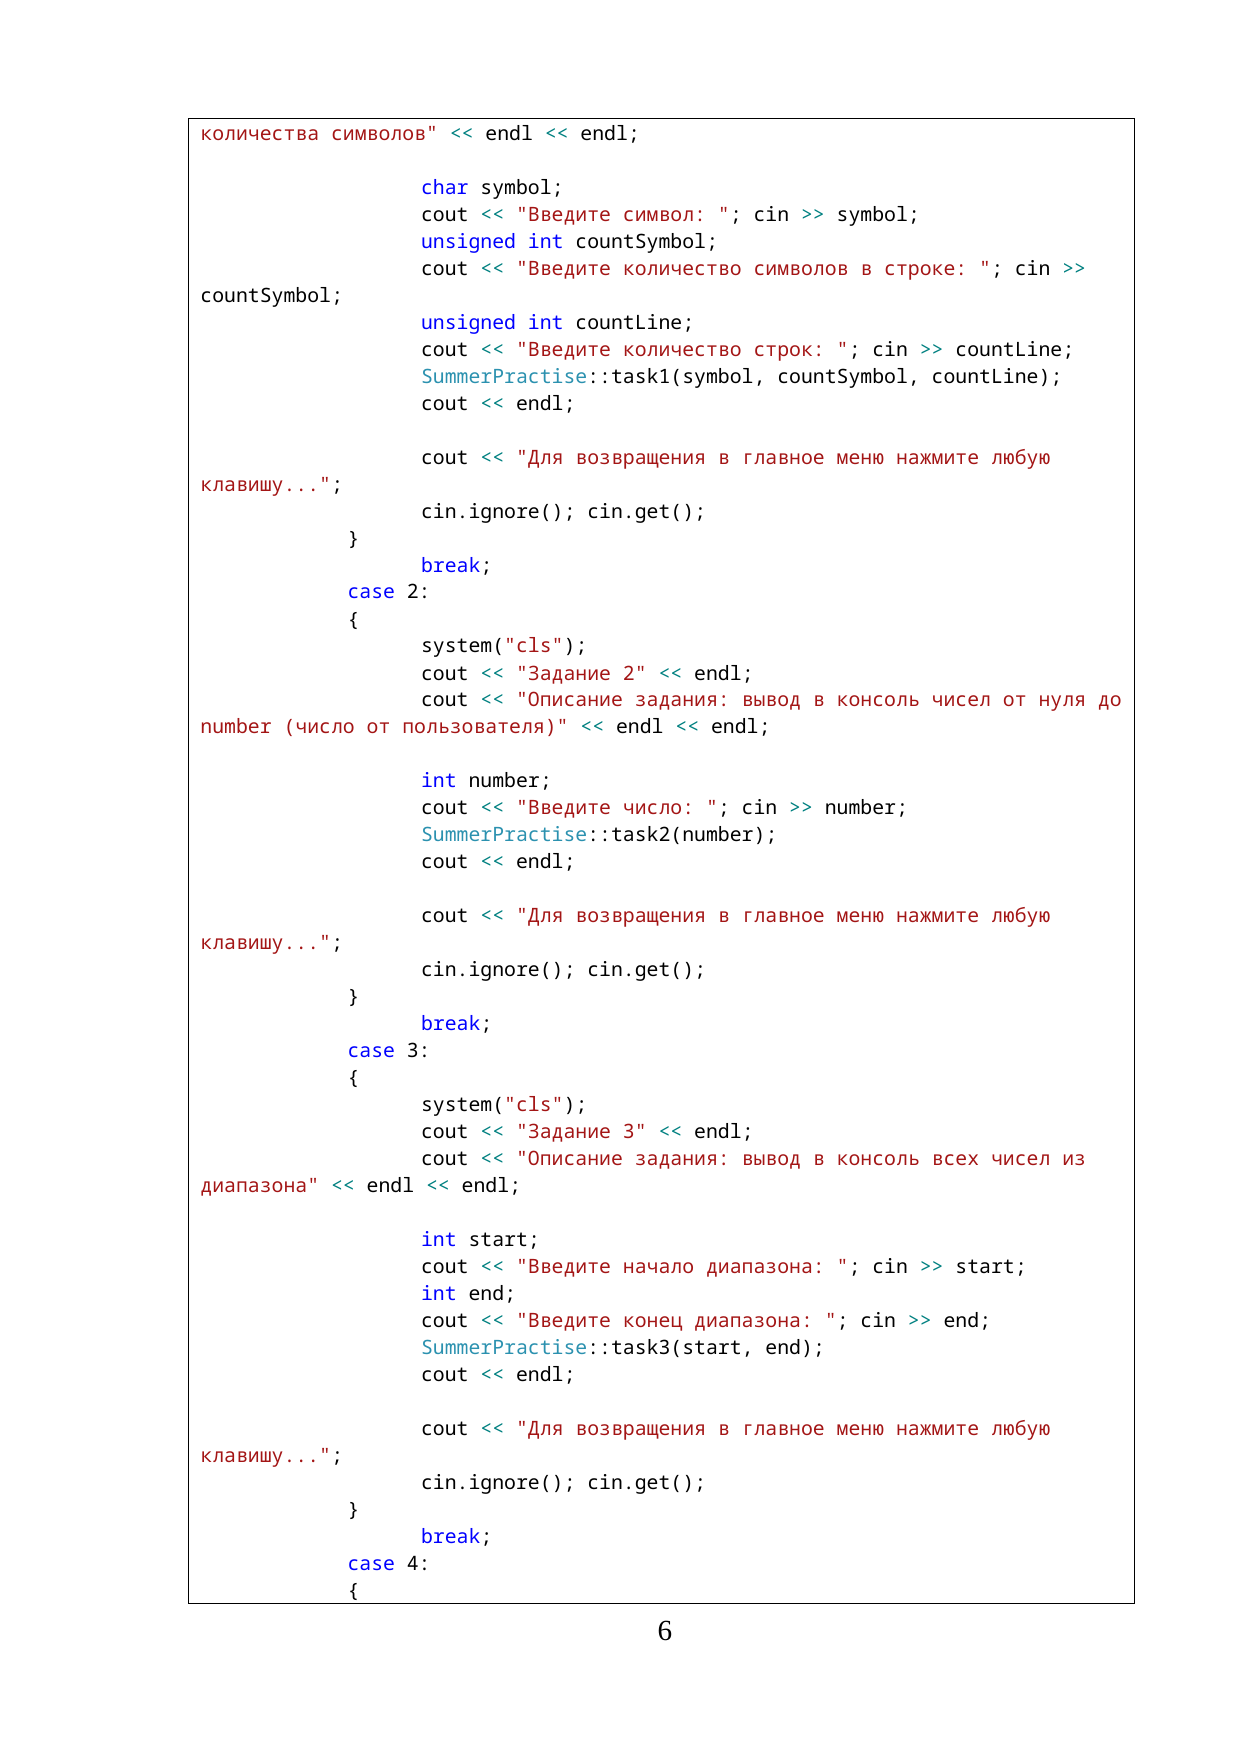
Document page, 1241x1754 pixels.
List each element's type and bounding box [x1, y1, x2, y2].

table_header [189, 119, 1134, 1603]
